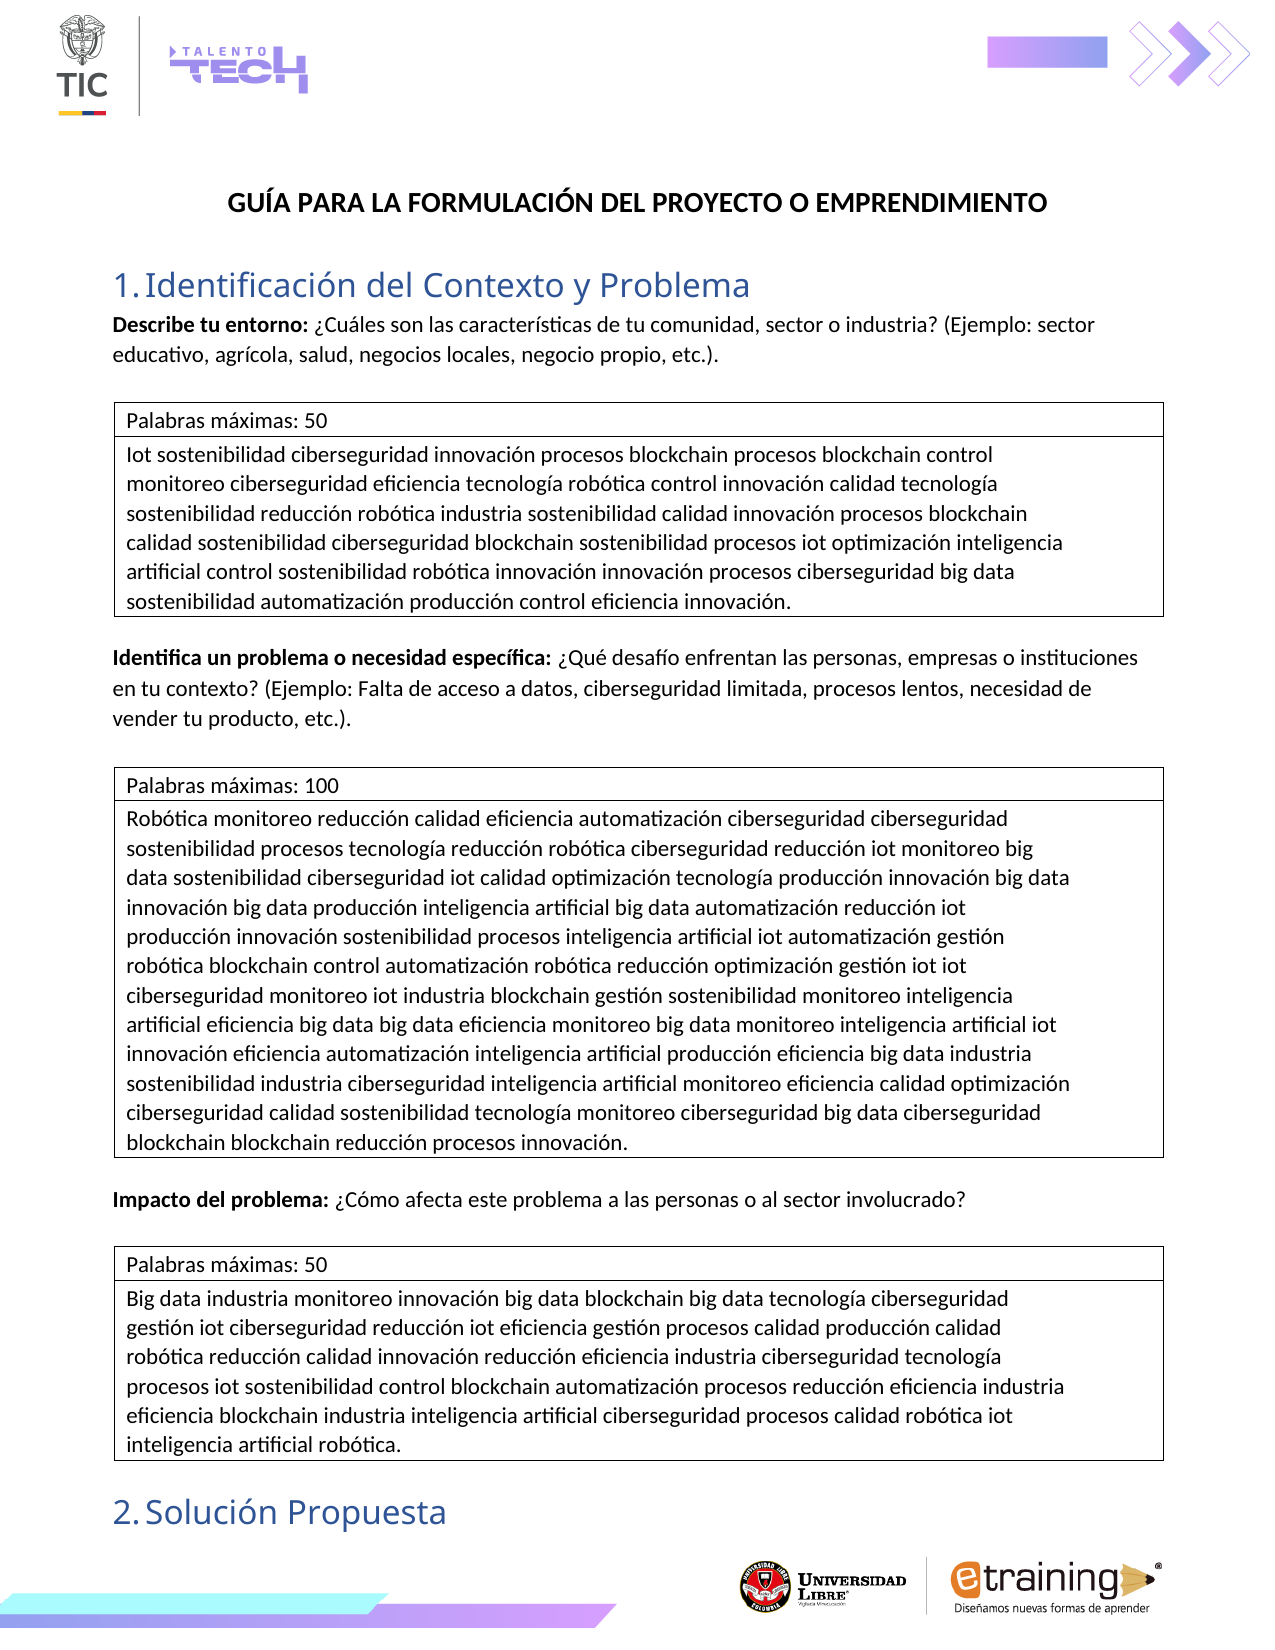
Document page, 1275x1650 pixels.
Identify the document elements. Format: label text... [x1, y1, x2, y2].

text Identifica un problema o necesidad específica: ¿Qué desafío enfrentan las personas, empresas o instituciones en tu contexto? (Ejemplo: Falta de acceso a datos, ciberseguridad limitada, procesos lentos, necesidad de vender tu producto, etc.). [112, 643, 1142, 732]
table_header Palabras máximas: 100 [115, 768, 1163, 800]
table_header Palabras máximas: 50 [115, 1247, 1163, 1279]
table_cell Robótica monitoreo reducción calidad eficiencia automatización ciberseguridad ciberseguridad sostenibilidad procesos tecnología reducción robótica ciberseguridad reducción iot monitoreo big data sostenibilidad ciberseguridad iot calidad optimización tecnología producción innovación big data innovación big data producción inteligencia artificial big data automatización reducción iot producción innovación sostenibilidad procesos inteligencia artificial iot automatización gestión robótica blockchain control automatización robótica reducción optimización gestión iot iot ciberseguridad monitoreo iot industria blockchain gestión sostenibilidad monitoreo inteligencia artificial eficiencia big data big data eficiencia monitoreo big data monitoreo inteligencia artificial iot innovación eficiencia automatización inteligencia artificial producción eficiencia big data industria sostenibilidad industria ciberseguridad inteligencia artificial monitoreo eficiencia calidad optimización ciberseguridad calidad sostenibilidad tecnología monitoreo ciberseguridad big data ciberseguridad blockchain blockchain reducción procesos innovación. [115, 801, 1163, 1157]
subtitle Solución Propuesta [112, 1489, 1175, 1534]
table_cell Iot sostenibilidad ciberseguridad innovación procesos blockchain procesos blockchain control monitoreo ciberseguridad eficiencia tecnología robótica control innovación calidad tecnología sostenibilidad reducción robótica industria sostenibilidad calidad innovación procesos blockchain calidad sostenibilidad ciberseguridad blockchain sostenibilidad procesos iot optimización inteligencia artificial control sostenibilidad robótica innovación innovación procesos ciberseguridad big data sostenibilidad automatización producción control eficiencia innovación. [115, 437, 1163, 616]
text GUÍA PARA LA FORMULACIÓN DEL PROYECTO O EMPRENDIMIENTO [226, 184, 1048, 220]
text Describe tu entorno: ¿Cuáles son las características de tu comunidad, sector o industria? (Ejemplo: sector educativo, agrícola, salud, negocios locales, negocio propio, etc.). [112, 310, 1099, 368]
text Impacto del problema: ¿Cómo afecta este problema a las personas o al sector involucrado? [112, 1185, 1175, 1213]
table_cell Big data industria monitoreo innovación big data blockchain big data tecnología ciberseguridad gestión iot ciberseguridad reducción iot eficiencia gestión procesos calidad producción calidad robótica reducción calidad innovación reducción eficiencia industria ciberseguridad tecnología procesos iot sostenibilidad control blockchain automatización procesos reducción eficiencia industria eficiencia blockchain industria inteligencia artificial ciberseguridad procesos calidad robótica iot inteligencia artificial robótica. [115, 1281, 1163, 1460]
subtitle Identificación del Contexto y Problema [112, 262, 1175, 307]
table_header Palabras máximas: 50 [115, 403, 1163, 436]
picture [56, 15, 1250, 116]
picture [0, 1538, 1162, 1630]
